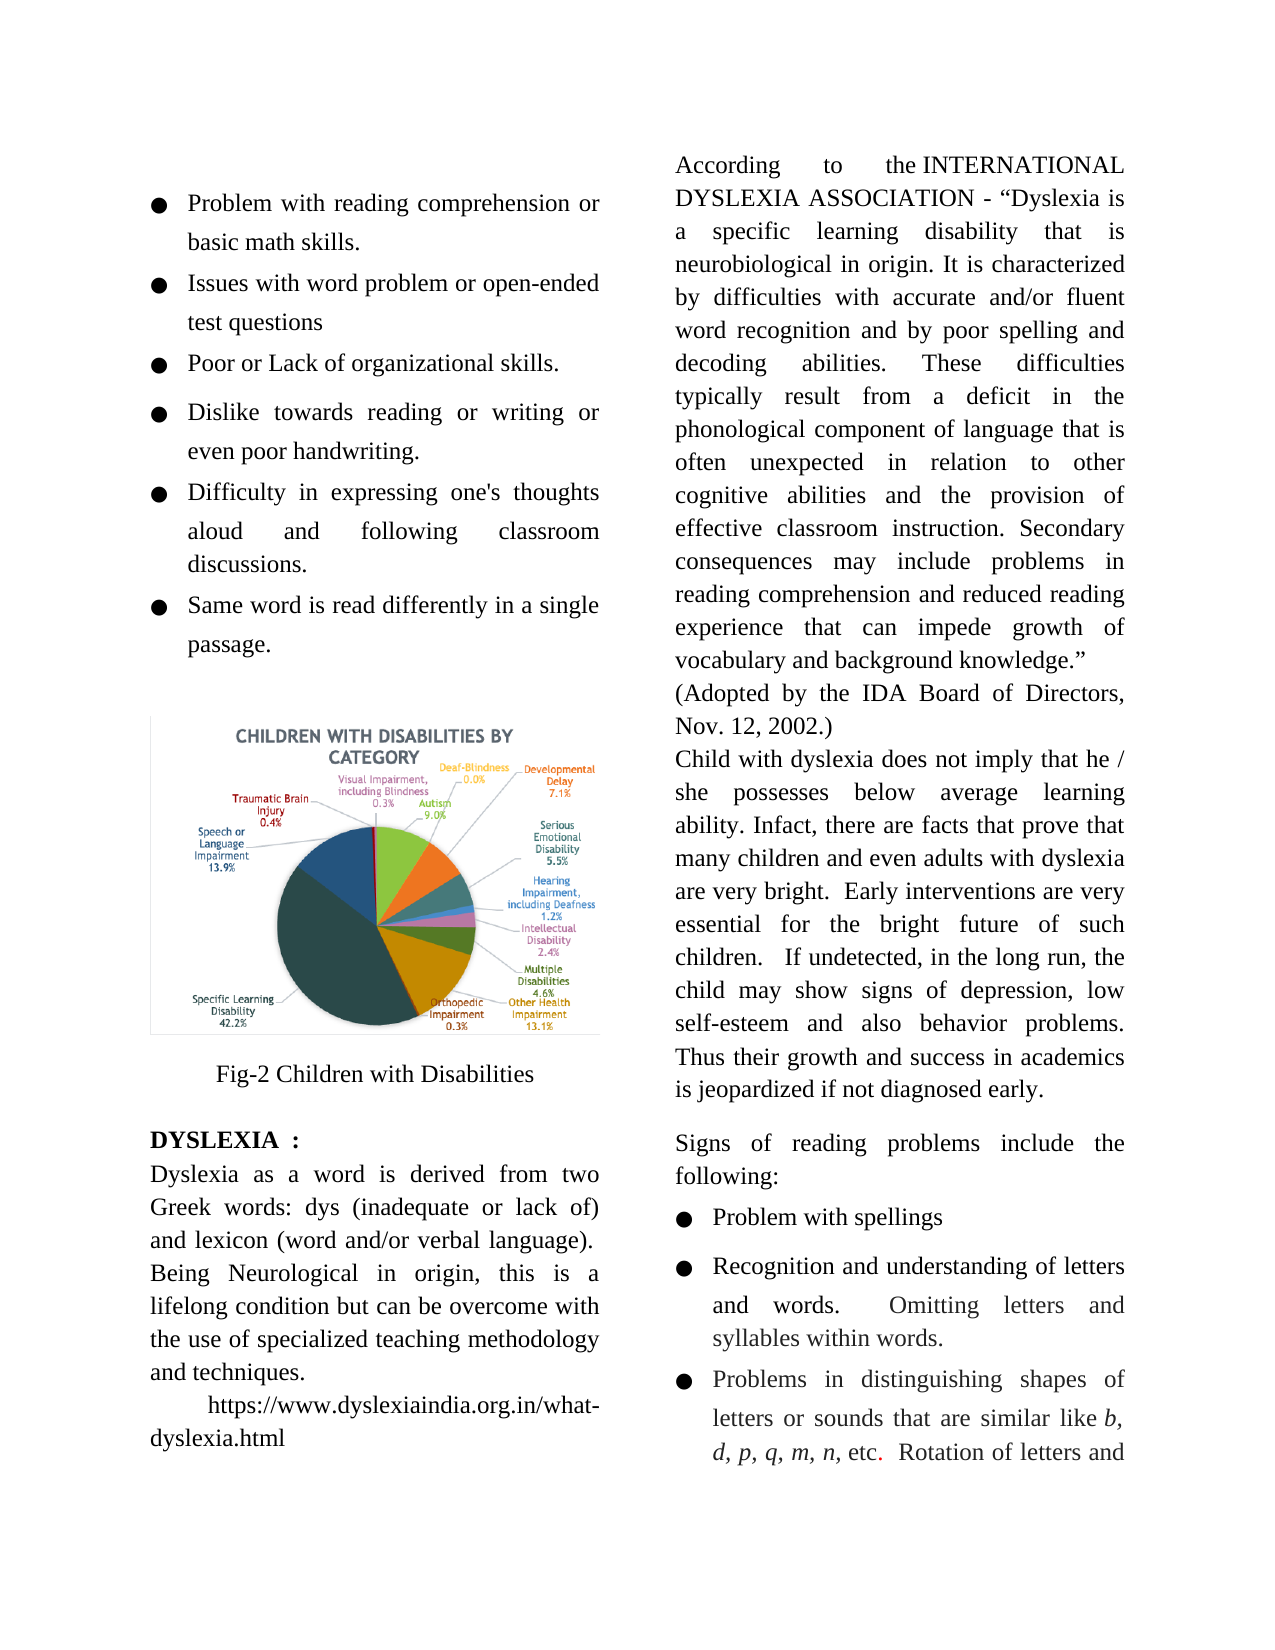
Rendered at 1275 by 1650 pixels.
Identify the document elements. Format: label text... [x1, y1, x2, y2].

list Problem with spellings [675, 1194, 1125, 1237]
text Signs of reading problems include the following: [675, 1128, 1125, 1190]
text Dyslexia as a word is derived from two Greek words: dys (inadequate or lack of) and lexicon (word and/or verbal language). Being Neurological in origin, this is a lifelong condition but can be overcome with the use of specialized teaching methodology and techniques. [150, 1159, 600, 1386]
text (Adopted by the IDA Board of Directors, Nov. 12, 2002.) [675, 678, 1125, 740]
text DYSLEXIA : [150, 1126, 600, 1154]
picture [150, 716, 600, 1035]
text According to the INTERNATIONAL DYSLEXIA ASSOCIATION - “Dyslexia is a specific learning disability that is neurobiological in origin. It is characterized by difficulties with accurate and/or fluent word recognition and by poor spelling and decoding abilities. These difficulties typically result from a deficit in the phonological component of language that is often unexpected in relation to other cognitive abilities and the provision of effective classroom instruction. Secondary consequences may include problems in reading comprehension and reduced reading experience that can impede growth of vocabulary and background knowledge.” [675, 150, 1125, 674]
text Child with dyslexia does not imply that he / she possesses below average learning ability. Infact, there are facts that prove that many children and even adults with dyslexia are very bright. Early interventions are very essential for the bright future of such children. If undetected, in the long run, the child may show signs of depression, low self-esteem and also behavior problems. Thus their growth and success in academics is jeopardized if not diagnosed early. [675, 744, 1125, 1103]
list Issues with word problem or open-ended test questions [150, 260, 600, 336]
list Difficulty in expressing one's thoughts aloud and following classroom discussions. [150, 469, 600, 578]
list Poor or Lack of organizational skills. [150, 340, 600, 383]
text Fig-2 Children with Disabilities [150, 1059, 600, 1088]
list Same word is read differently in a single passage. [150, 582, 600, 658]
text https://www.dyslexiaindia.org.in/what-dyslexia.html [150, 1390, 600, 1452]
list Recognition and understanding of letters and words. Omitting letters and syllables within words. [675, 1243, 1125, 1352]
list Problem with reading comprehension or basic math skills. [150, 180, 600, 256]
list Dislike towards reading or writing or even poor handwriting. [150, 389, 600, 465]
